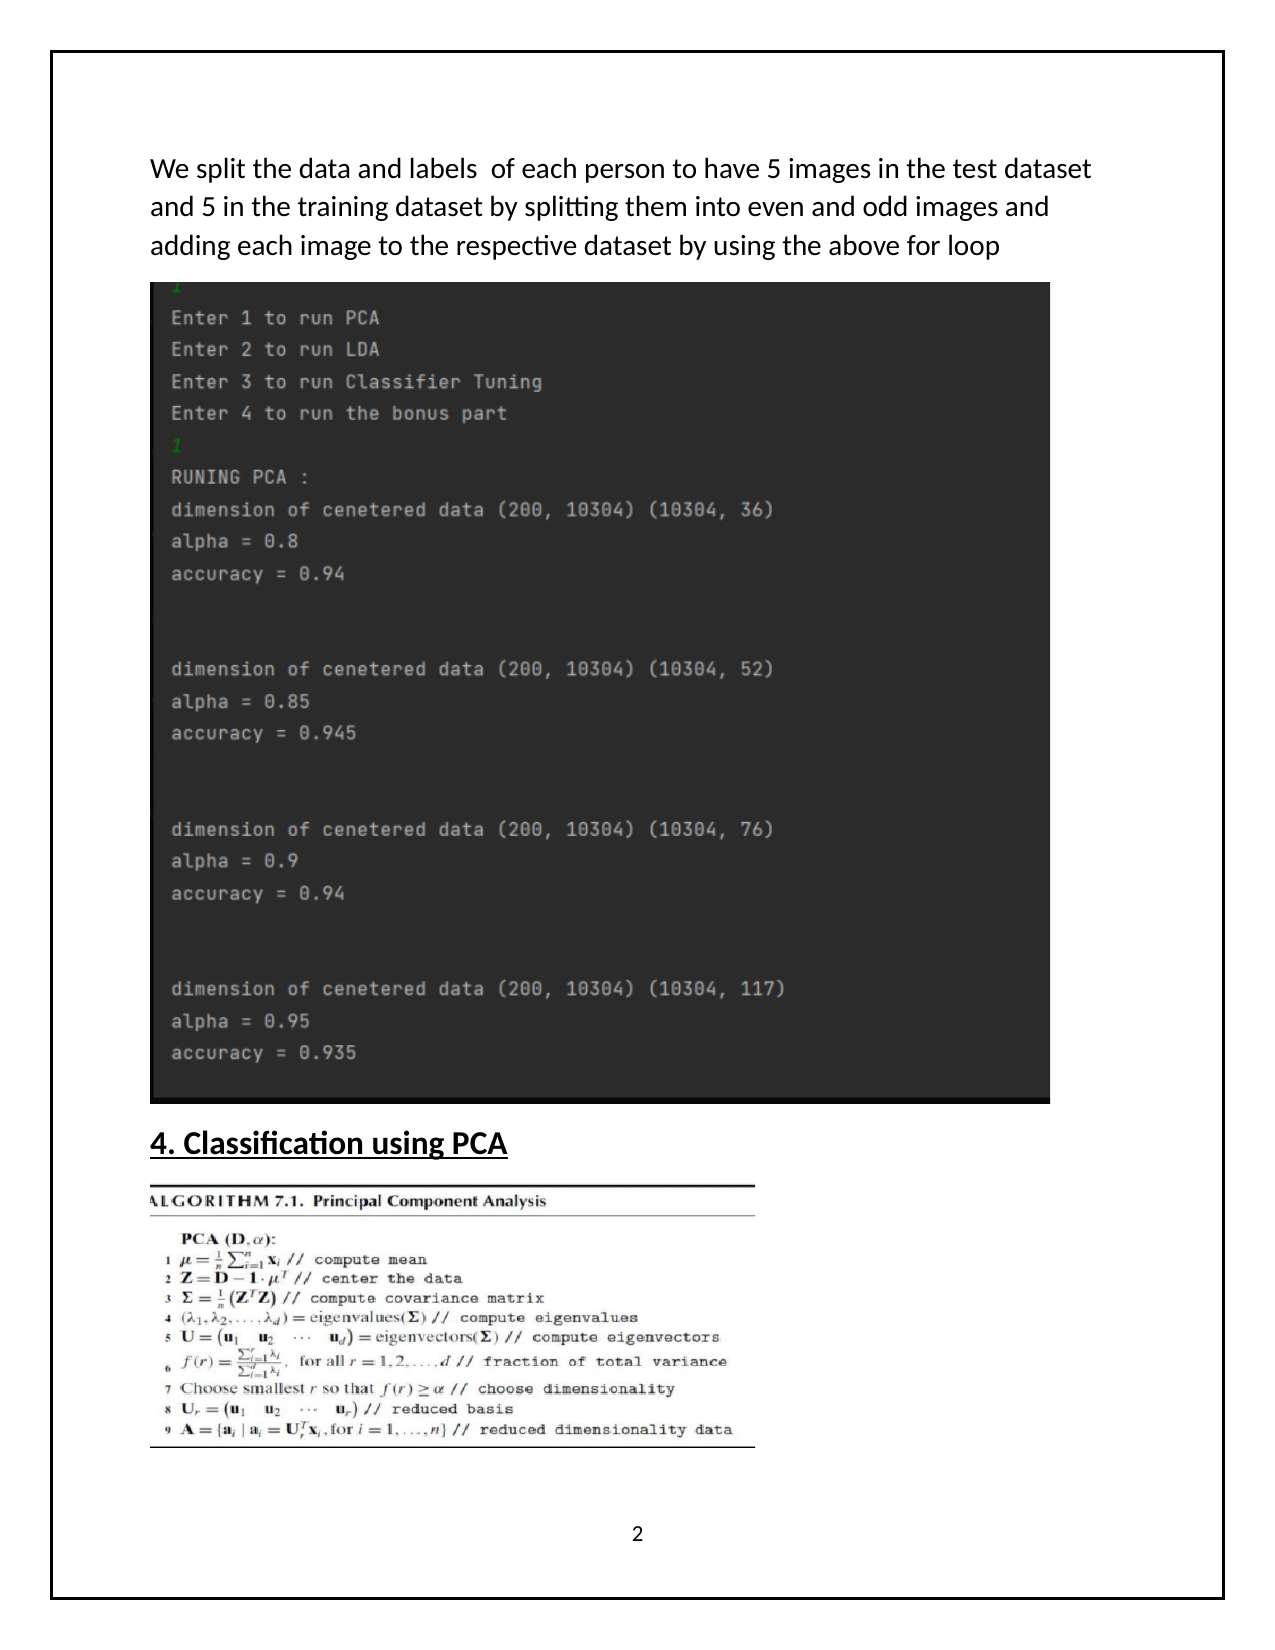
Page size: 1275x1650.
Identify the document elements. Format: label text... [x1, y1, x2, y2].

text 4. Classification using PCA [150, 1122, 1125, 1163]
picture [150, 1182, 755, 1448]
picture [150, 282, 1050, 1104]
text We split the data and labels of each person to have 5 images in the test dataset and 5 in the training dataset by splitting them into even and odd images and adding each image to the respective dataset by using the above for loop [150, 150, 1125, 262]
